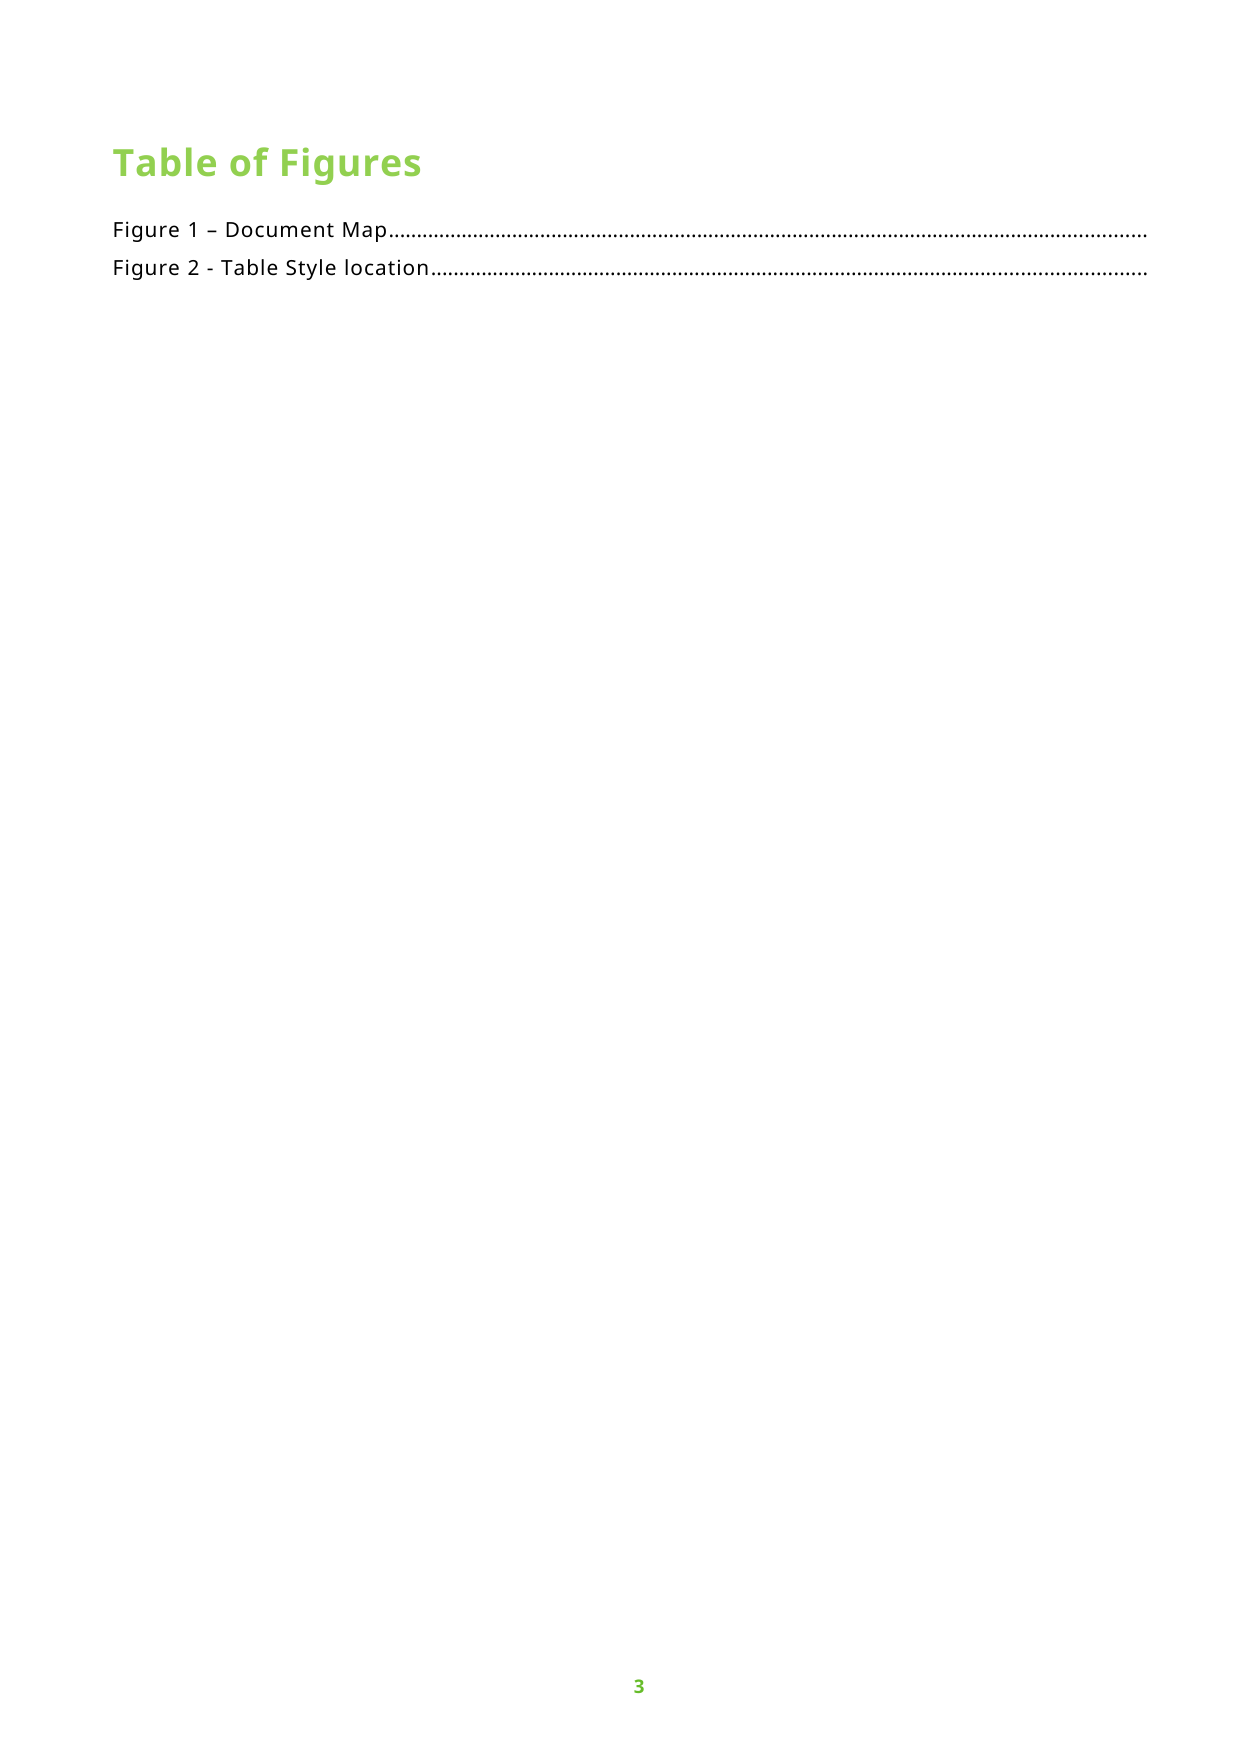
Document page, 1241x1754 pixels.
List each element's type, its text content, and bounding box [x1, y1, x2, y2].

subtitle Table of Figures [112, 136, 1165, 187]
text Figure 2 - Table Style location 1 [112, 250, 1047, 281]
text Figure 1 – Document Map 1 [112, 212, 1047, 244]
